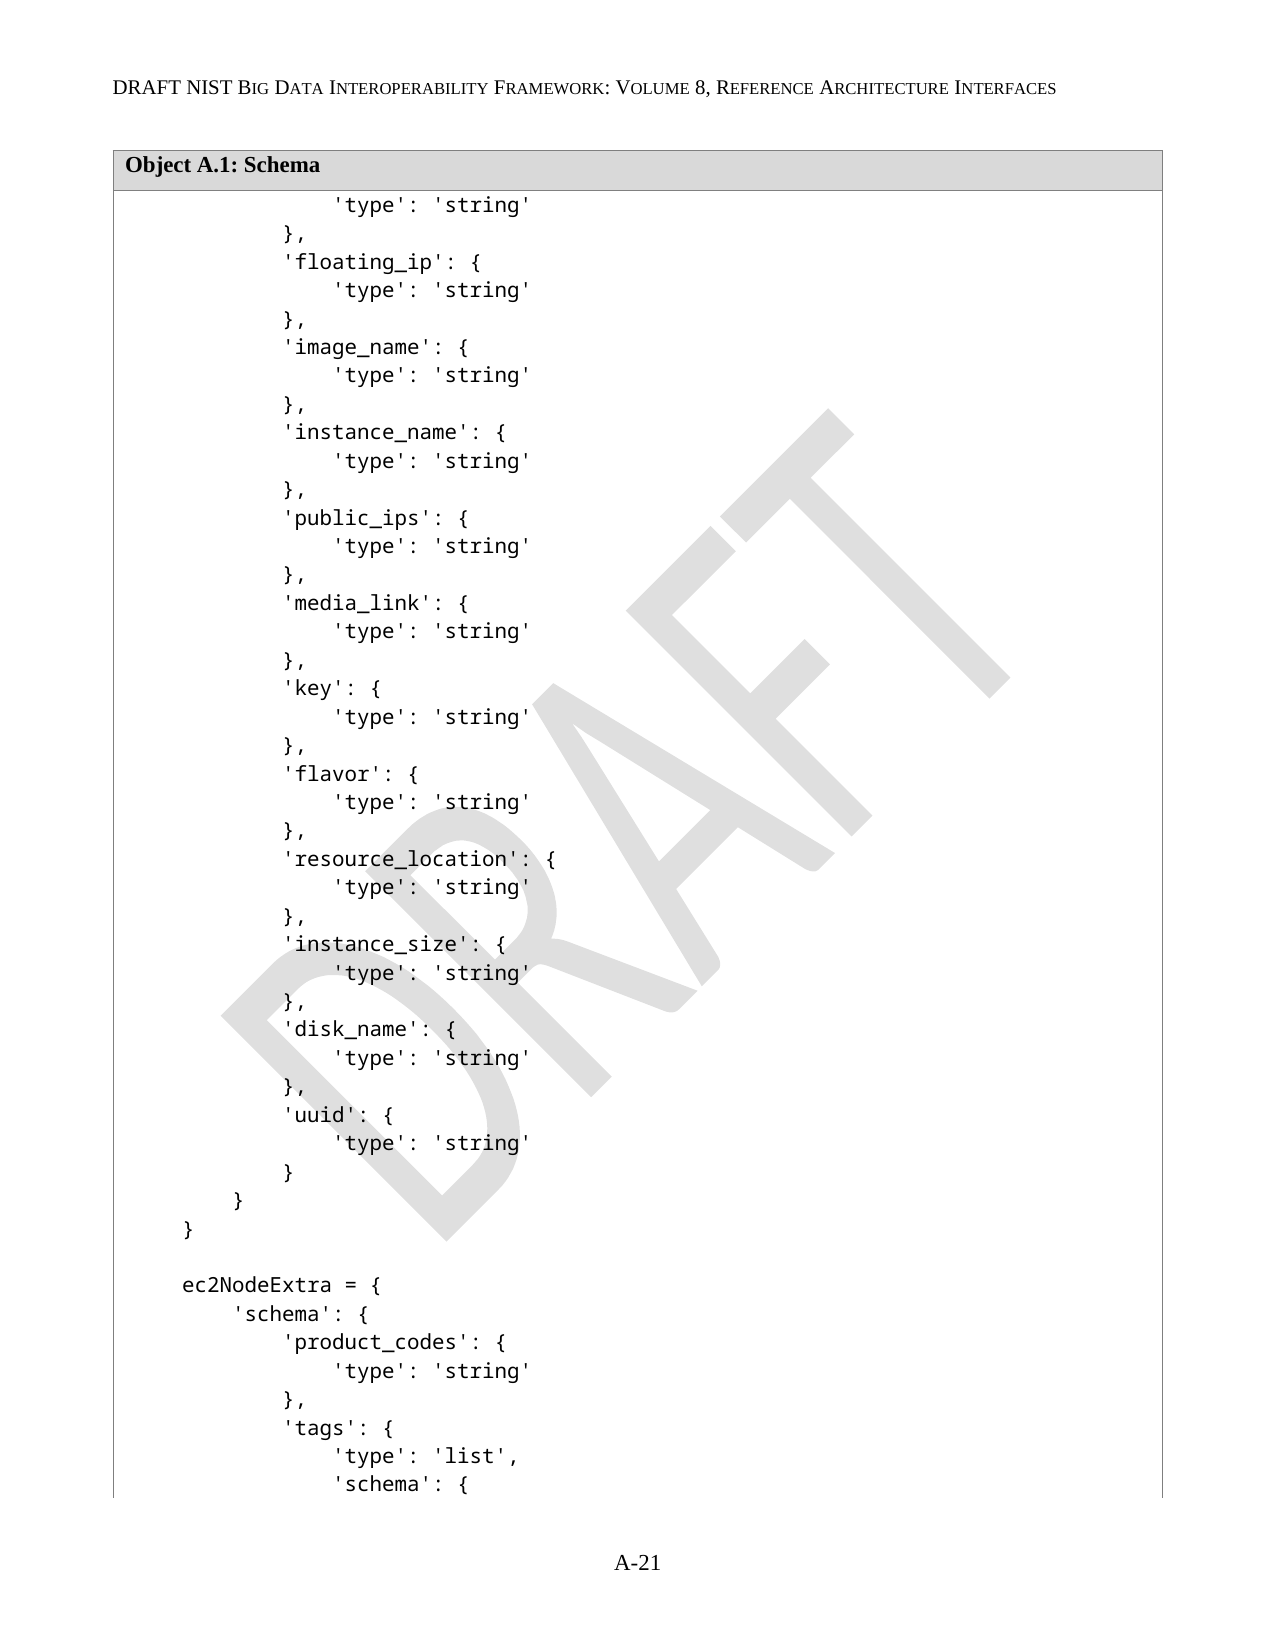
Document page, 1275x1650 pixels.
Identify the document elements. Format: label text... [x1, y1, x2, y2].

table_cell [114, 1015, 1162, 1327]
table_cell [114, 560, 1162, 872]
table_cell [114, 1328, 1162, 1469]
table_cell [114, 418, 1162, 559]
table_header Object A.1: Schema [114, 151, 1162, 190]
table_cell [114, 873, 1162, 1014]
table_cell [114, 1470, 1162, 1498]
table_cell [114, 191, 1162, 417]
